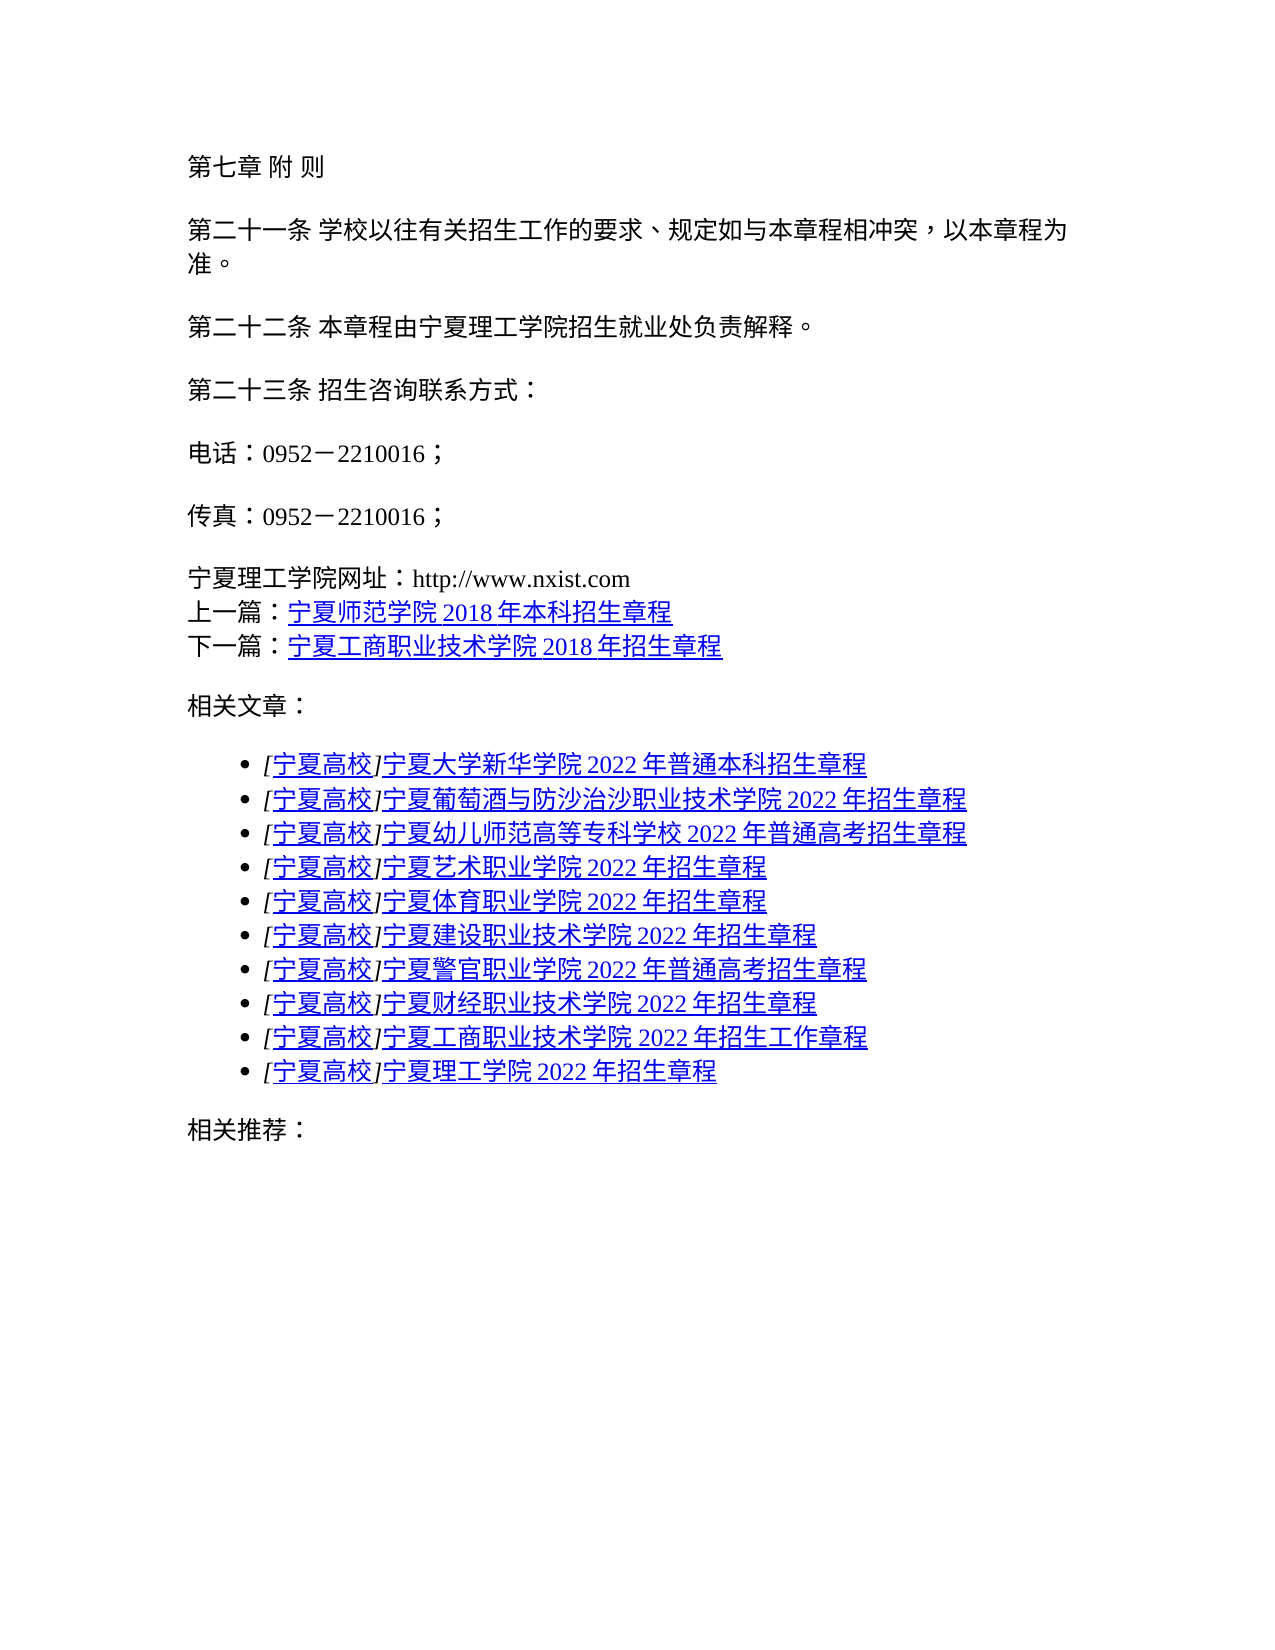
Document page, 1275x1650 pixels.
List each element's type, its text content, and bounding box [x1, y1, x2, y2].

text 第二十一条 学校以往有关招生工作的要求、规定如与本章程相冲突，以本章程为准。 [187, 213, 1087, 281]
list [宁夏高校]宁夏幼儿师范高等专科学校2022年普通高考招生章程 [241, 815, 1087, 849]
list [宁夏高校]宁夏艺术职业学院2022年招生章程 [241, 849, 1087, 883]
list [宁夏高校]宁夏警官职业学院2022年普通高考招生章程 [241, 952, 1087, 986]
list [宁夏高校]宁夏理工学院2022年招生章程 [241, 1054, 1087, 1088]
list [宁夏高校]宁夏工商职业技术学院 2022年招生工作章程 [241, 1020, 1087, 1054]
list [宁夏高校]宁夏大学新华学院2022年普通本科招生章程 [241, 747, 1087, 781]
list [宁夏高校]宁夏葡萄酒与防沙治沙职业技术学院2022年招生章程 [241, 781, 1087, 815]
text 第二十二条 本章程由宁夏理工学院招生就业处负责解释。 [187, 310, 1087, 344]
text 宁夏理工学院网址：http://www.nxist.com [187, 561, 1087, 595]
text 传真：0952－2210016； [187, 498, 1087, 532]
text 第七章 附 则 [187, 150, 1087, 184]
text 第二十三条 招生咨询联系方式： [187, 372, 1087, 407]
text 上一篇：宁夏师范学院2018年本科招生章程 下一篇：宁夏工商职业技术学院2018年招生章程 [187, 595, 1087, 663]
list [宁夏高校]宁夏财经职业技术学院2022年招生章程 [241, 986, 1087, 1020]
list [宁夏高校]宁夏建设职业技术学院2022年招生章程 [241, 917, 1087, 952]
list [宁夏高校]宁夏体育职业学院2022年招生章程 [241, 883, 1087, 917]
text 电话：0952－2210016； [187, 435, 1087, 469]
text 相关推荐： [187, 1113, 1087, 1147]
text 相关文章： [187, 688, 1087, 722]
